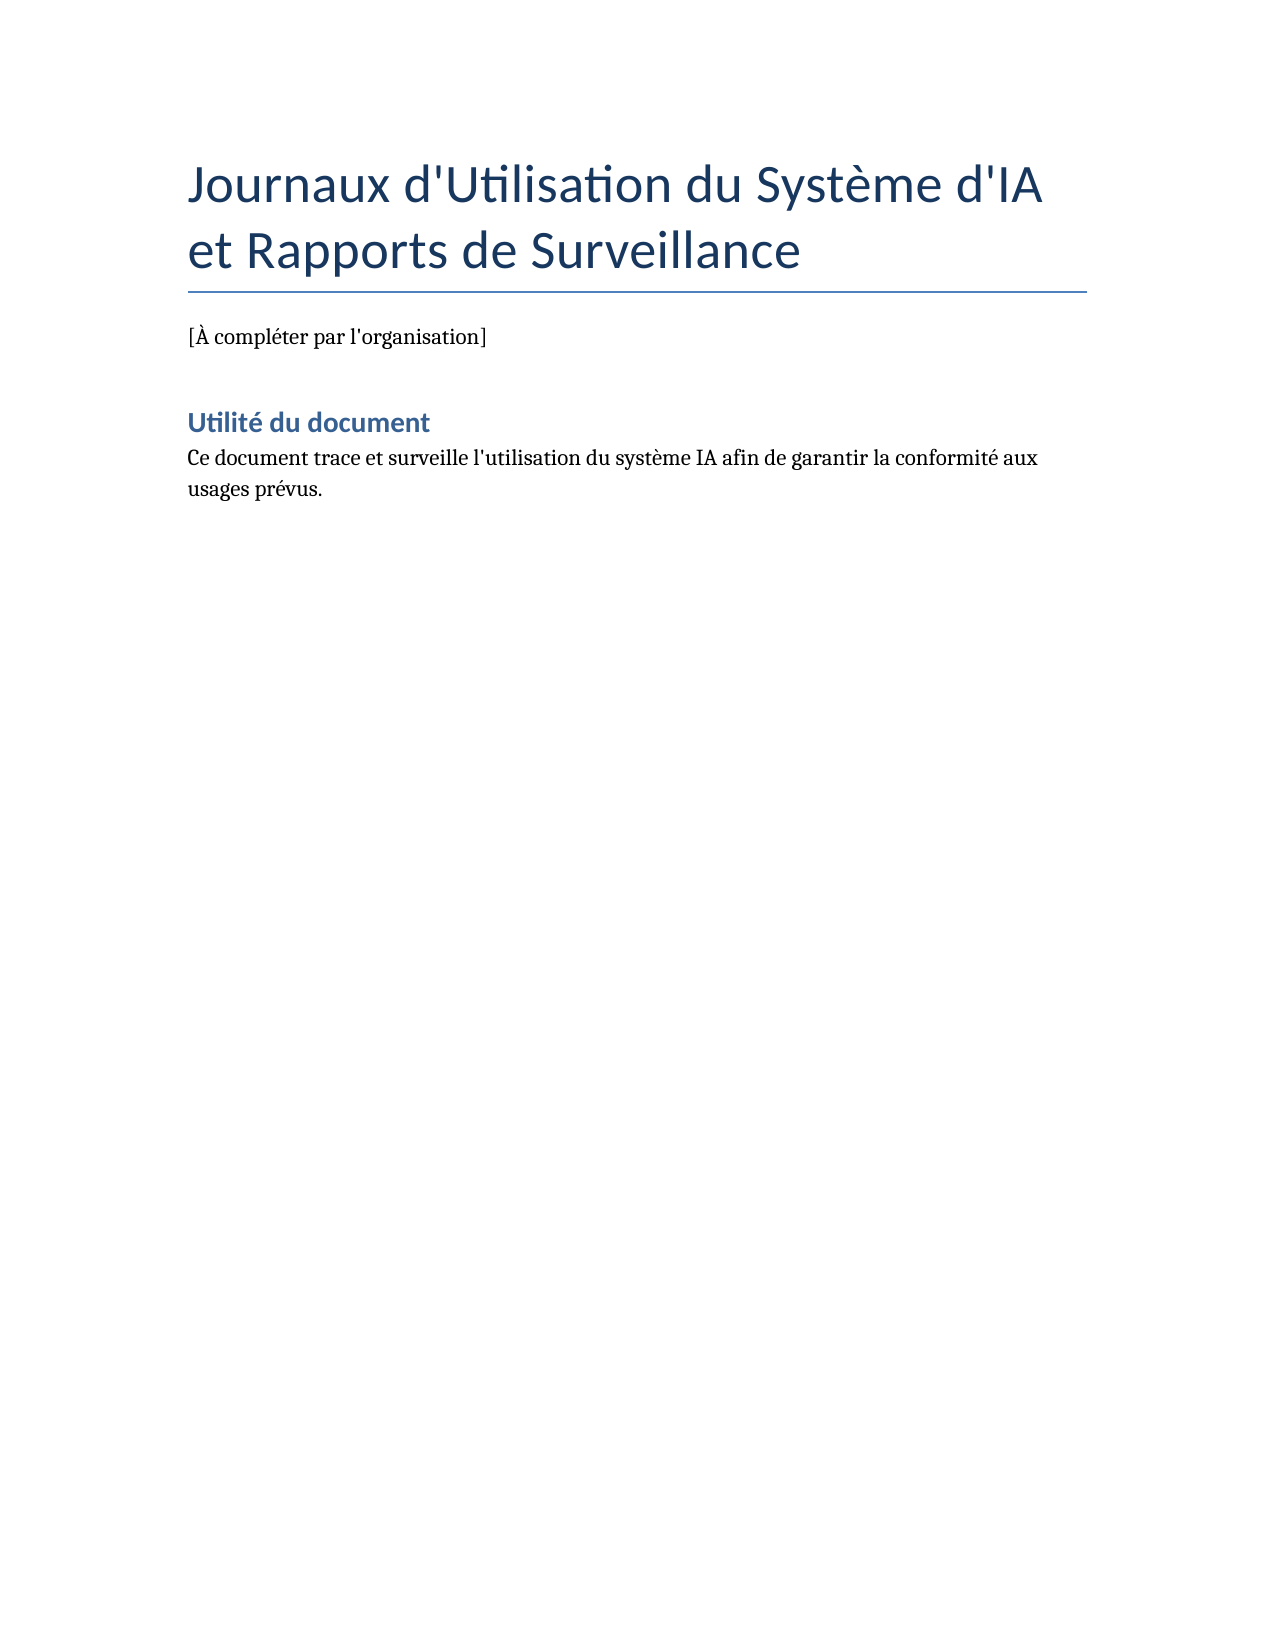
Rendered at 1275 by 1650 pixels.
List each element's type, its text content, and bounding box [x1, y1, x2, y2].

title Journaux d'Utilisation du Système d'IA et Rapports de Surveillance [187, 150, 1087, 293]
text [À compléter par l'organisation] [187, 324, 1087, 350]
text Ce document trace et surveille l'utilisation du système IA afin de garantir la conformité aux usages prévus. [187, 445, 1087, 502]
subtitle Utilité du document [187, 404, 1087, 440]
